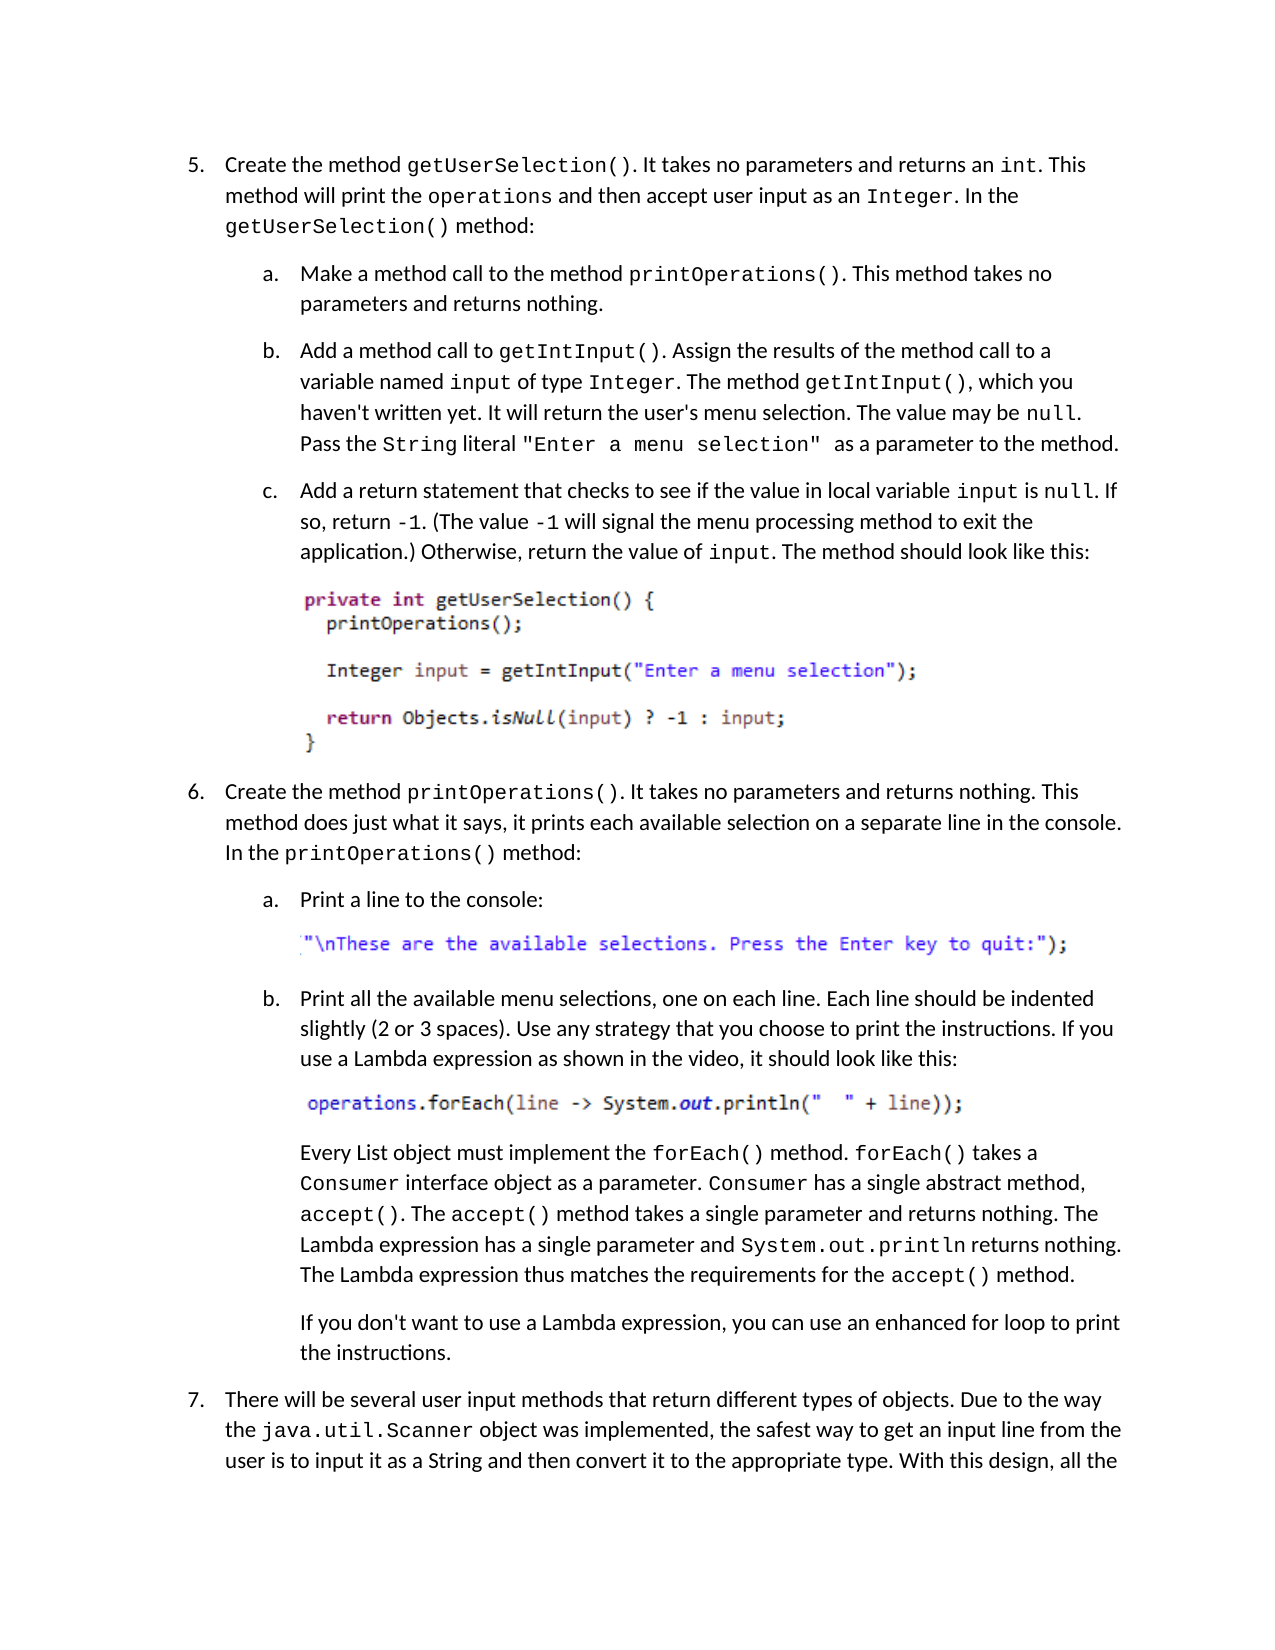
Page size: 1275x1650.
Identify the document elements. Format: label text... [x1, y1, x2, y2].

picture [300, 585, 929, 759]
picture [300, 1091, 969, 1120]
list Create the method getUserSelection(). It takes no parameters and returns an int. This method will print the operations and then accept user input as an Integer. In the getUserSelection() method: [187, 150, 1125, 240]
list Add a method call to getIntInput(). Assign the results of the method call to a variable named input of type Integer. The method getIntInput(), which you haven't written yet. It will return the user's menu selection. The value may be null. Pass the String literal "Enter a menu selection" as a parameter to the method. [262, 336, 1125, 457]
list Create the method printOperations(). It takes no parameters and returns nothing. This method does just what it says, it prints each available selection on a separate line in the console. In the printOperations() method: [187, 777, 1125, 866]
list Add a return statement that checks to see if the value in local variable input is null. If so, return -1. (The value -1 will signal the menu processing method to exit the application.) Otherwise, return the value of input. The method should look like this: [262, 476, 1125, 566]
list Make a method call to the method printOperations(). This method takes no parameters and returns nothing. [262, 259, 1125, 318]
picture [300, 932, 1072, 965]
text If you don't want to use a Lambda expression, you can use an enhanced for loop to print the instructions. [300, 1308, 1125, 1366]
list Print a line to the console: [262, 885, 1125, 913]
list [187, 1385, 1125, 1474]
text Every List object must implement the forEach() method. forEach() takes a Consumer interface object as a parameter. Consumer has a single abstract method, accept(). The accept() method takes a single parameter and returns nothing. The Lambda expression has a single parameter and System.out.println returns nothing. The Lambda expression thus matches the requirements for the accept() method. [300, 1138, 1125, 1289]
list Print all the available menu selections, one on each line. Each line should be indented slightly (2 or 3 spaces). Use any strategy that you choose to print the instructions. If you use a Lambda expression as shown in the video, it should look like this: [262, 984, 1125, 1072]
